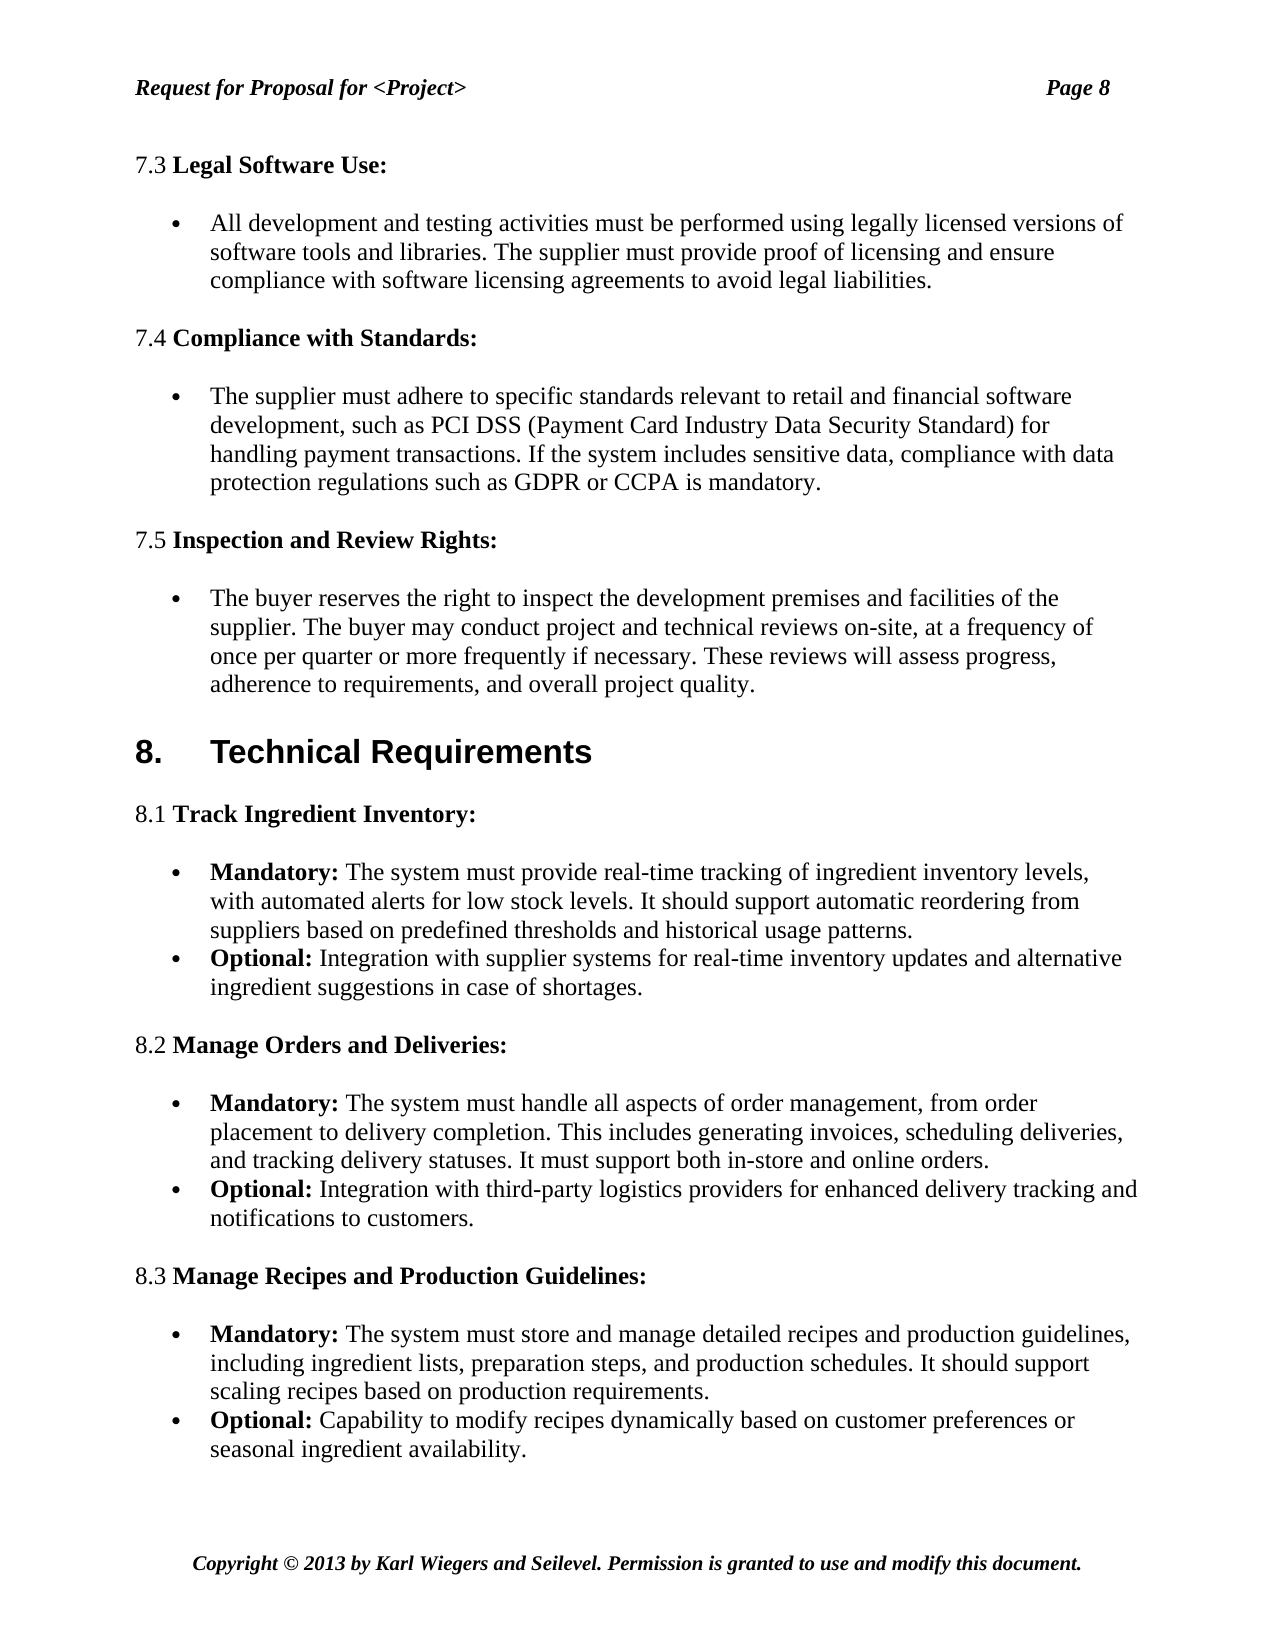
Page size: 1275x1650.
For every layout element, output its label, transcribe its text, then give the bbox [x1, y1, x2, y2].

list Optional: Capability to modify recipes dynamically based on customer preferences or seasonal ingredient availability. [172, 1405, 1140, 1463]
text 8.2 Manage Orders and Deliveries: [135, 1030, 1140, 1059]
list The supplier must adhere to specific standards relevant to retail and financial software development, such as PCI DSS (Payment Card Industry Data Security Standard) for handling payment transactions. If the system includes sensitive data, compliance with data protection regulations such as GDPR or CCPA is mandatory. [172, 381, 1140, 496]
list Mandatory: The system must provide real-time tracking of ingredient inventory levels, with automated alerts for low stock levels. It should support automatic reordering from suppliers based on predefined thresholds and historical usage patterns. [172, 857, 1140, 943]
list Mandatory: The system must handle all aspects of order management, from order placement to delivery completion. This includes generating invoices, scheduling deliveries, and tracking delivery statuses. It must support both in-store and online orders. [172, 1088, 1140, 1174]
list Mandatory: The system must store and manage detailed recipes and production guidelines, including ingredient lists, preparation steps, and production schedules. It should support scaling recipes based on production requirements. [172, 1319, 1140, 1405]
text 8.3 Manage Recipes and Production Guidelines: [135, 1261, 1140, 1290]
list All development and testing activities must be performed using legally licensed versions of software tools and libraries. The supplier must provide proof of licensing and ensure compliance with software licensing agreements to avoid legal liabilities. [172, 208, 1140, 294]
text 7.3 Legal Software Use: [135, 150, 1140, 179]
list Optional: Integration with third-party logistics providers for enhanced delivery tracking and notifications to customers. [172, 1174, 1140, 1232]
text 7.4 Compliance with Standards: [135, 323, 1140, 352]
list Optional: Integration with supplier systems for real-time inventory updates and alternative ingredient suggestions in case of shortages. [172, 943, 1140, 1001]
text 7.5 Inspection and Review Rights: [135, 525, 1140, 554]
list The buyer reserves the right to inspect the development premises and facilities of the supplier. The buyer may conduct project and technical reviews on-site, at a frequency of once per quarter or more frequently if necessary. These reviews will assess progress, adherence to requirements, and overall project quality. [172, 583, 1140, 698]
text 8.1 Track Ingredient Inventory: [135, 799, 1140, 828]
subtitle Technical Requirements [135, 732, 1140, 770]
